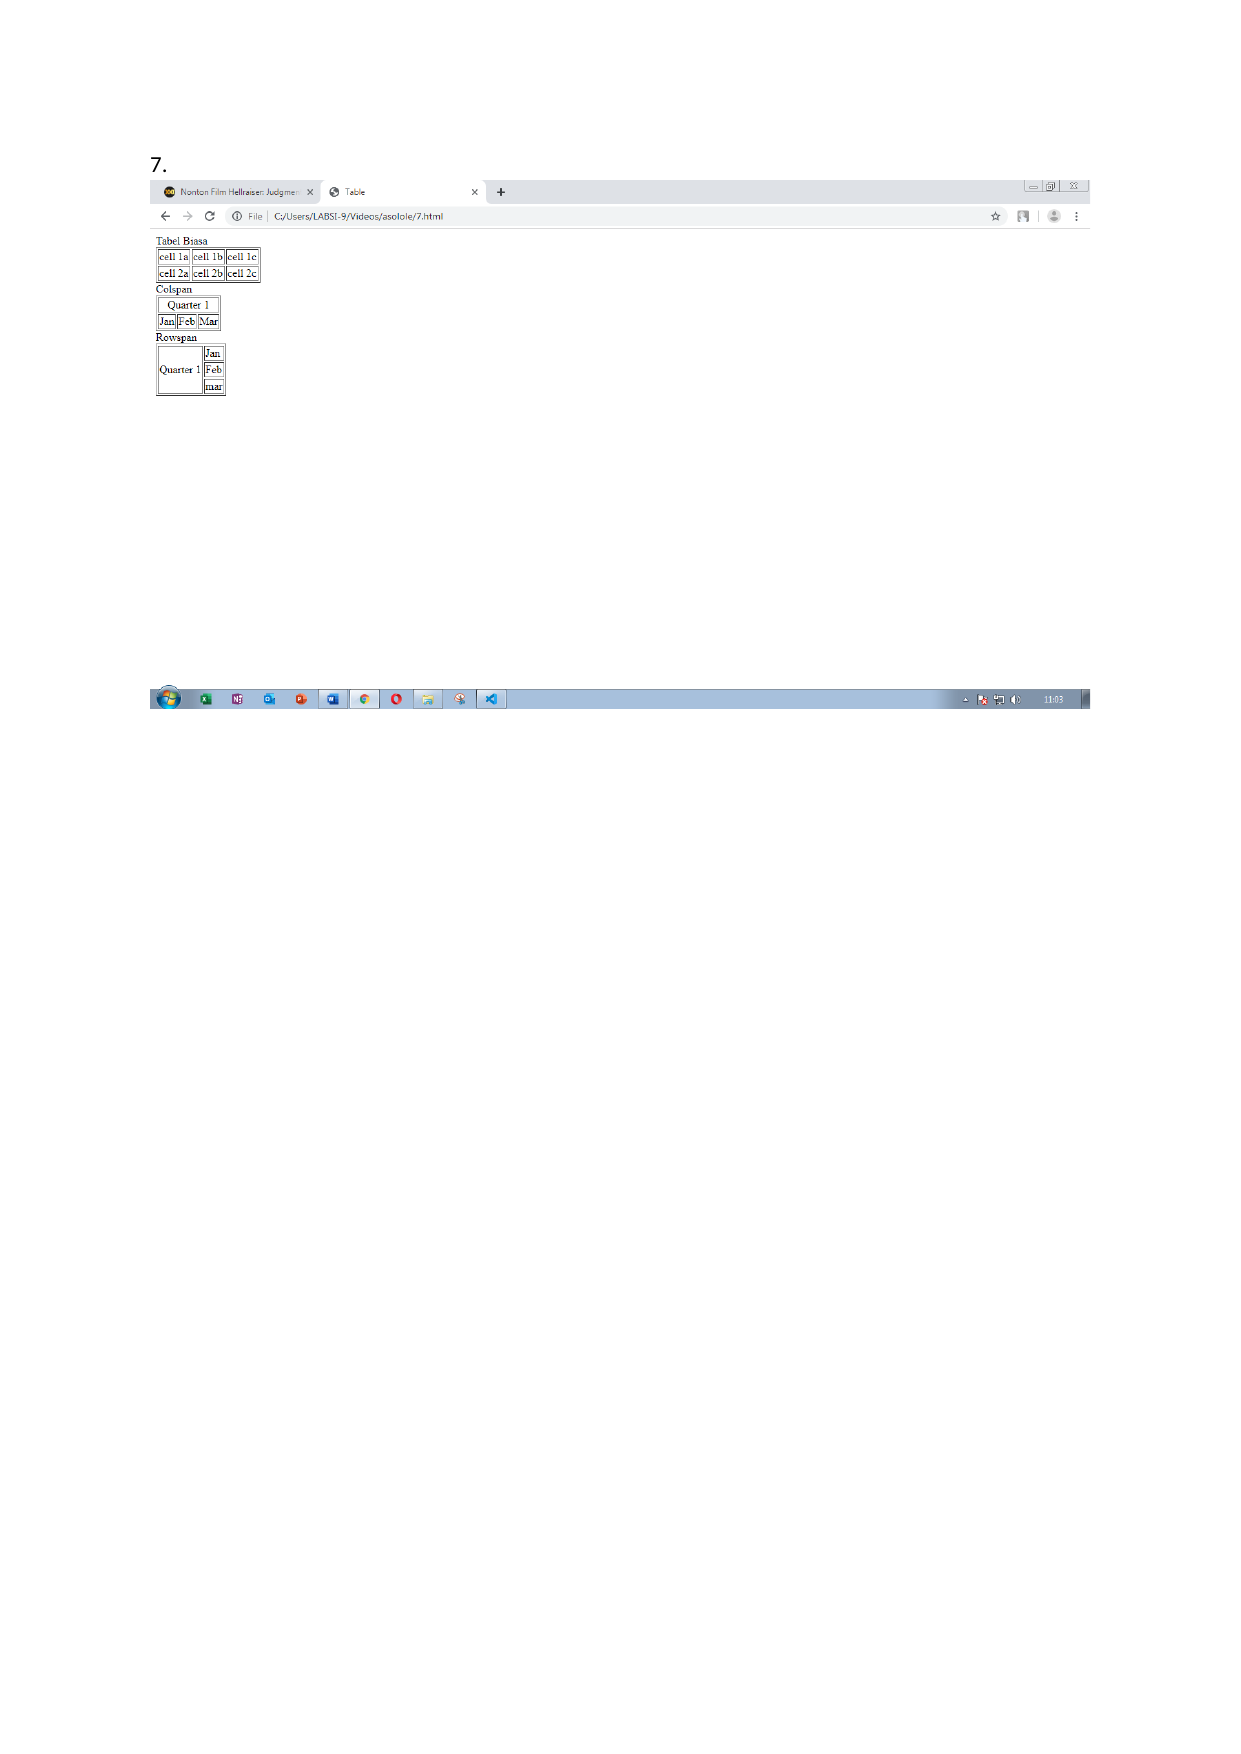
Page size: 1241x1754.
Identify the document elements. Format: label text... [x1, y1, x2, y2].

text 7. [150, 150, 1090, 180]
picture [150, 180, 1091, 709]
